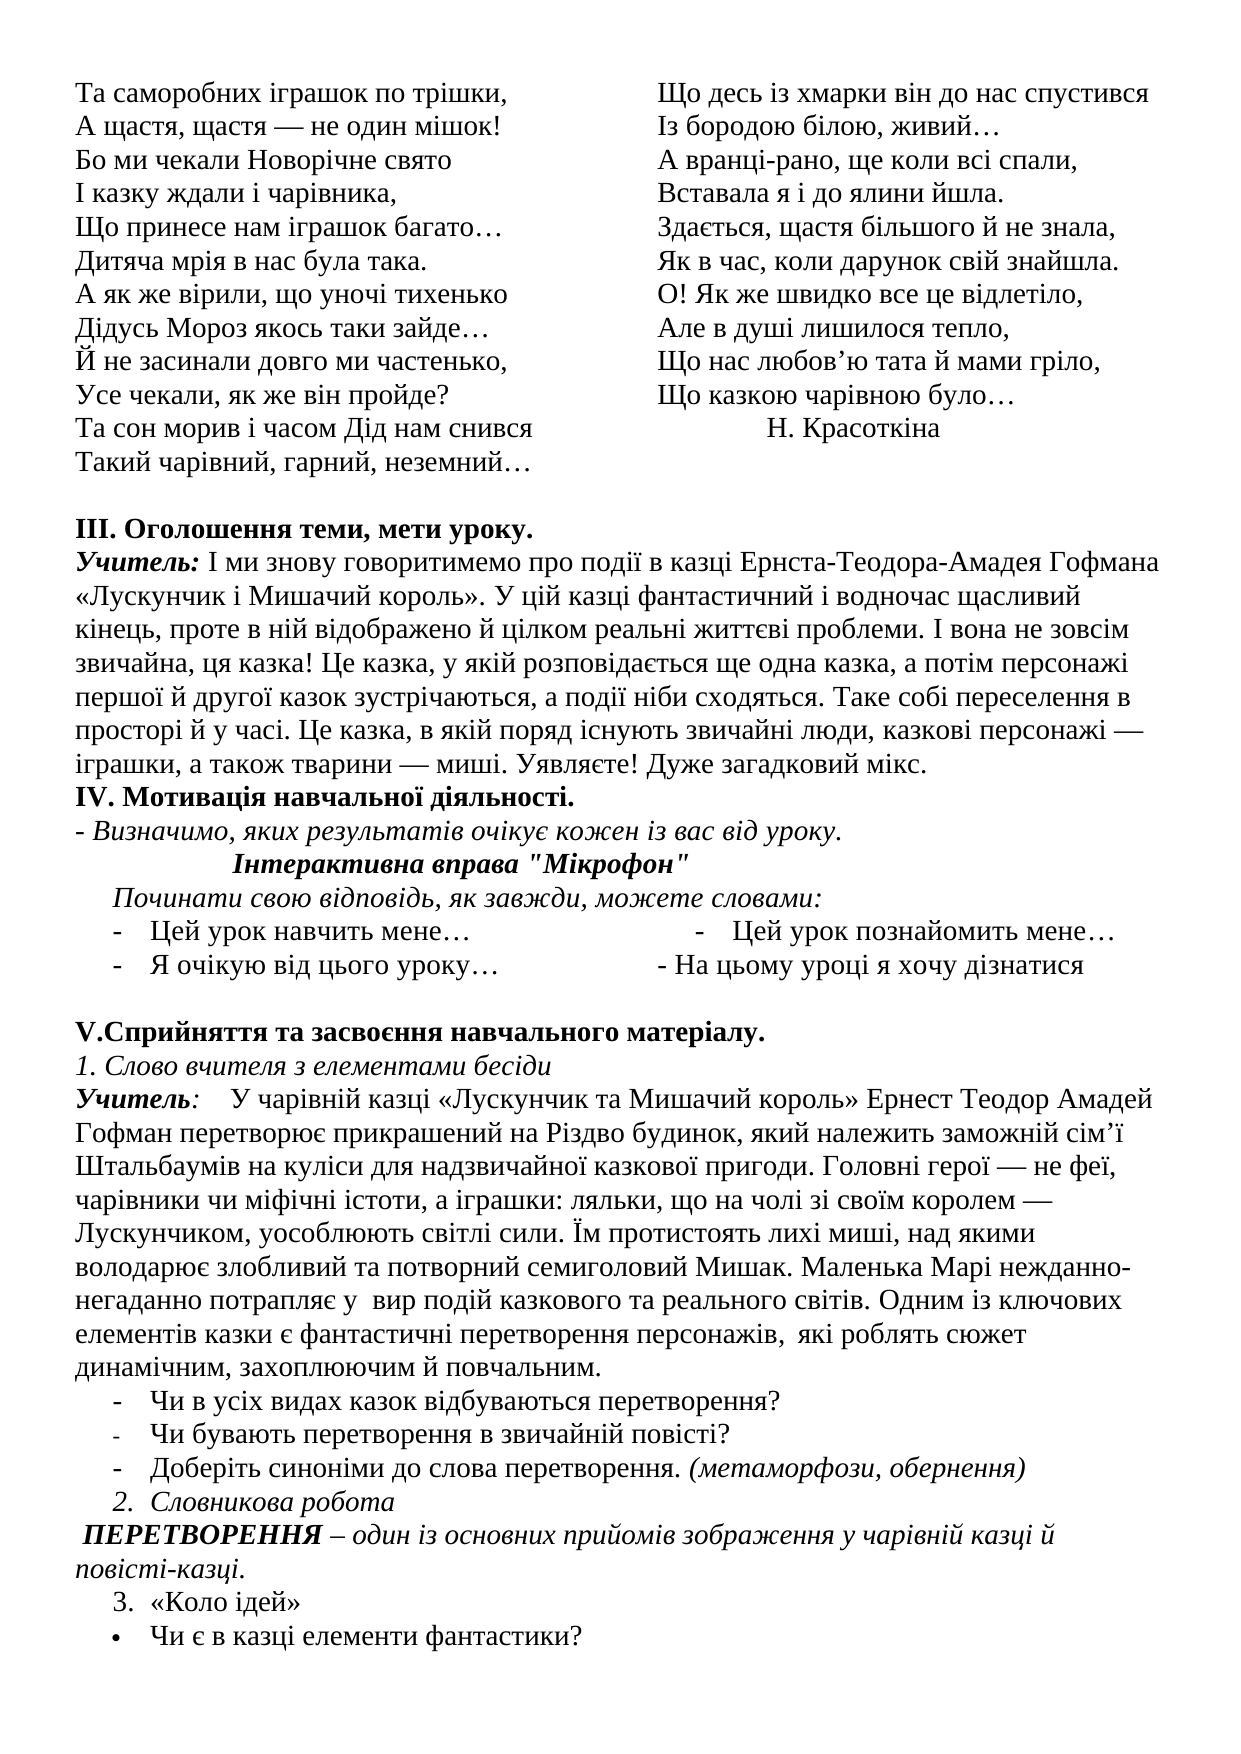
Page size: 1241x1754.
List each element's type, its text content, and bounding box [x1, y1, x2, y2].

text Й не засинали довго ми частенько, [75, 343, 583, 377]
list «Коло ідей» [112, 1584, 1165, 1618]
text Здається, щастя більшого й не знала, [657, 209, 1165, 243]
text Що десь із хмарки він до нас спустився [657, 75, 1165, 108]
list Чи є в казці елементи фантастики? [112, 1618, 1165, 1651]
text Що нас любов’ю тата й мами гріло, [657, 343, 1165, 377]
text Інтерактивна вправа "Мікрофон" [75, 846, 1165, 880]
text О! Як же швидко все це відлетіло, [657, 276, 1165, 310]
list Словникова робота [112, 1484, 1165, 1517]
text А щастя, щастя — не один мішок! [75, 108, 583, 142]
text V.Сприйняття та засвоєння навчального матеріалу. [75, 1014, 1165, 1048]
text Із бородою білою, живий… [657, 108, 1165, 142]
text А вранці-рано, ще коли всі спали, [657, 142, 1165, 176]
text ІІІ. Оголошення теми, мети уроку. [75, 511, 1165, 544]
text Як в час, коли дарунок свій знайшла. [657, 243, 1165, 276]
list Цей урок навчить мене… [112, 913, 583, 947]
text А як же вірили, що уночі тихенько [75, 276, 583, 310]
text Н. Красоткіна [657, 410, 1165, 444]
list Чи в усіх видах казок відбуваються перетворення? [112, 1383, 1165, 1417]
text ІV. Мотивація навчальної діяльності. [75, 779, 1165, 813]
text Учитель: У чарівній казці «Лускунчик та Мишачий король» Ернест Теодор Амадей Гофман перетворює прикрашений на Різдво будинок, який належить заможній сім’ї Штальбаумів на куліси для надзвичайної казкової пригоди. Головні герої — не феї, чарівники чи міфічні істоти, а іграшки: ляльки, що на чолі зі своїм королем — Лускунчиком, уособлюють світлі сили. Їм протистоять лихі миші, над якими володарює злобливий та потворний семиголовий Мишак. Маленька Марі нежданно-негаданно потрапляє у вир подій казкового та реального світів. Одним із ключових елементів казки є фантастичні перетворення персонажів, які роблять сюжет динамічним, захоплюючим й повчальним. [75, 1081, 1165, 1383]
text Та сон морив і часом Дід нам снився [75, 410, 583, 444]
list Цей урок познайомить мене… [694, 913, 1165, 947]
text - На цьому уроці я хочу дізнатися [657, 947, 1165, 981]
text ПЕРЕТВОРЕННЯ – один із основних прийомів зображення у чарівній казці й повісті-казці. [75, 1517, 1165, 1584]
text Дідусь Мороз якось таки зайде… [75, 310, 583, 343]
text Що казкою чарівною було… [657, 377, 1165, 410]
text Що принесе нам іграшок багато… [75, 209, 583, 243]
text Але в душі лишилося тепло, [657, 310, 1165, 343]
list Чи бувають перетворення в звичайній повісті? [112, 1417, 1165, 1450]
text - Визначимо, яких результатів очікує кожен із вас від уроку. [75, 813, 1165, 846]
text Такий чарівний, гарний, неземний… [75, 444, 583, 477]
text Починати свою відповідь, як завжди, можете словами: [75, 880, 1165, 913]
list Доберіть синоніми до слова перетворення. (метаморфози, обернення) [112, 1450, 1165, 1484]
text Та саморобних іграшок по трішки, [75, 75, 583, 108]
text І казку ждали і чарівника, [75, 176, 583, 209]
text Учитель: І ми знову говоритимемо про події в казці Ернста-Теодора-Амадея Гофмана «Лускунчик і Мишачий король». У цій казці фантастичний і водночас щасливий кінець, проте в ній відображено й цілком реальні життєві проблеми. І вона не зовсім звичайна, ця казка! Це казка, у якій розповідається ще одна казка, а потім персонажі першої й другої казок зустрічаються, а події ніби сходяться. Таке собі переселення в просторі й у часі. Це казка, в якій поряд існують звичайні люди, казкові персонажі — іграшки, а також тварини — миші. Уявляєте! Дуже загадковий мікс. [75, 544, 1165, 779]
text Дитяча мрія в нас була така. [75, 243, 583, 276]
text Усе чекали, як же він пройде? [75, 377, 583, 410]
text Вставала я і до ялини йшла. [657, 176, 1165, 209]
list Я очікую від цього уроку… [112, 947, 583, 981]
text Бо ми чекали Новорічне свято [75, 142, 583, 176]
text 1. Слово вчителя з елементами бесіди [75, 1048, 1165, 1081]
